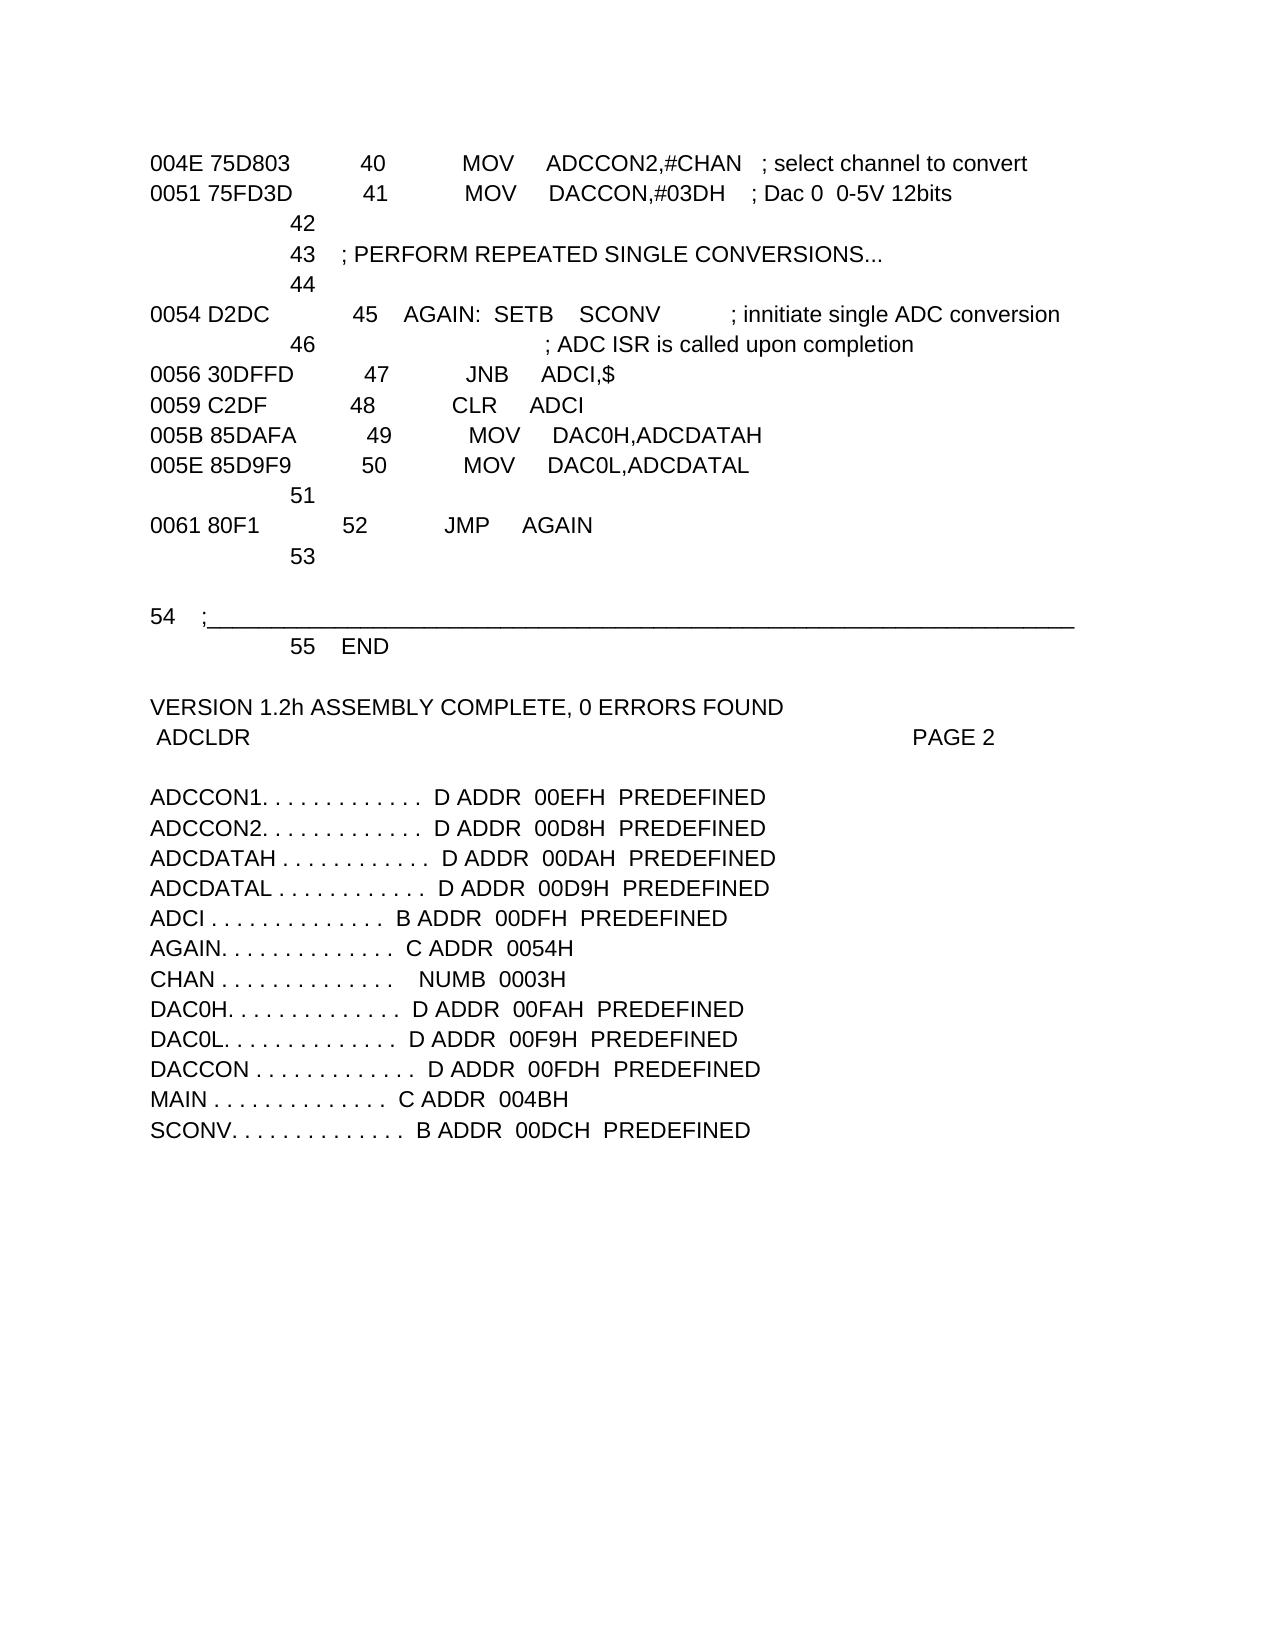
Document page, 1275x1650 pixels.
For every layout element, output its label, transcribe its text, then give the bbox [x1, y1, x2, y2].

text ADCCON1. . . . . . . . . . . . . D ADDR 00EFH PREDEFINED [150, 784, 1125, 811]
text 51 [150, 482, 1125, 509]
text DAC0H. . . . . . . . . . . . . . D ADDR 00FAH PREDEFINED [150, 996, 1125, 1022]
text ADCDATAL . . . . . . . . . . . . D ADDR 00D9H PREDEFINED [150, 875, 1125, 901]
text 005E 85D9F9 50 MOV DAC0L,ADCDATAL [150, 452, 1125, 478]
text 0061 80F1 52 JMP AGAIN [150, 512, 1125, 539]
text 44 [150, 271, 1125, 297]
text ADCDATAH . . . . . . . . . . . . D ADDR 00DAH PREDEFINED [150, 845, 1125, 871]
text 53 [150, 543, 1125, 569]
text ADCCON2. . . . . . . . . . . . . D ADDR 00D8H PREDEFINED [150, 814, 1125, 841]
text 004E 75D803 40 MOV ADCCON2,#CHAN ; select channel to convert [150, 150, 1125, 176]
text MAIN . . . . . . . . . . . . . . C ADDR 004BH [150, 1086, 1125, 1113]
text VERSION 1.2h ASSEMBLY COMPLETE, 0 ERRORS FOUND [150, 694, 1125, 720]
text AGAIN. . . . . . . . . . . . . . C ADDR 0054H [150, 935, 1125, 962]
text DACCON . . . . . . . . . . . . . D ADDR 00FDH PREDEFINED [150, 1056, 1125, 1083]
text 0051 75FD3D 41 MOV DACCON,#03DH ; Dac 0 0-5V 12bits [150, 180, 1125, 207]
text 42 [150, 210, 1125, 237]
text 005B 85DAFA 49 MOV DAC0H,ADCDATAH [150, 422, 1125, 448]
text 0059 C2DF 48 CLR ADCI [150, 392, 1125, 418]
text DAC0L. . . . . . . . . . . . . . D ADDR 00F9H PREDEFINED [150, 1026, 1125, 1052]
text 54 ;____________________________________________________________________ [150, 573, 1125, 629]
text ADCI . . . . . . . . . . . . . . B ADDR 00DFH PREDEFINED [150, 905, 1125, 932]
text SCONV. . . . . . . . . . . . . . B ADDR 00DCH PREDEFINED [150, 1117, 1125, 1143]
text 0054 D2DC 45 AGAIN: SETB SCONV ; innitiate single ADC conversion [150, 301, 1125, 327]
text CHAN . . . . . . . . . . . . . . NUMB 0003H [150, 966, 1125, 992]
text 55 END [150, 633, 1125, 660]
text 43 ; PERFORM REPEATED SINGLE CONVERSIONS... [150, 241, 1125, 267]
text 46 ; ADC ISR is called upon completion [150, 331, 1125, 358]
text 0056 30DFFD 47 JNB ADCI,$ [150, 361, 1125, 388]
text ADCLDR PAGE 2 [150, 724, 1125, 750]
